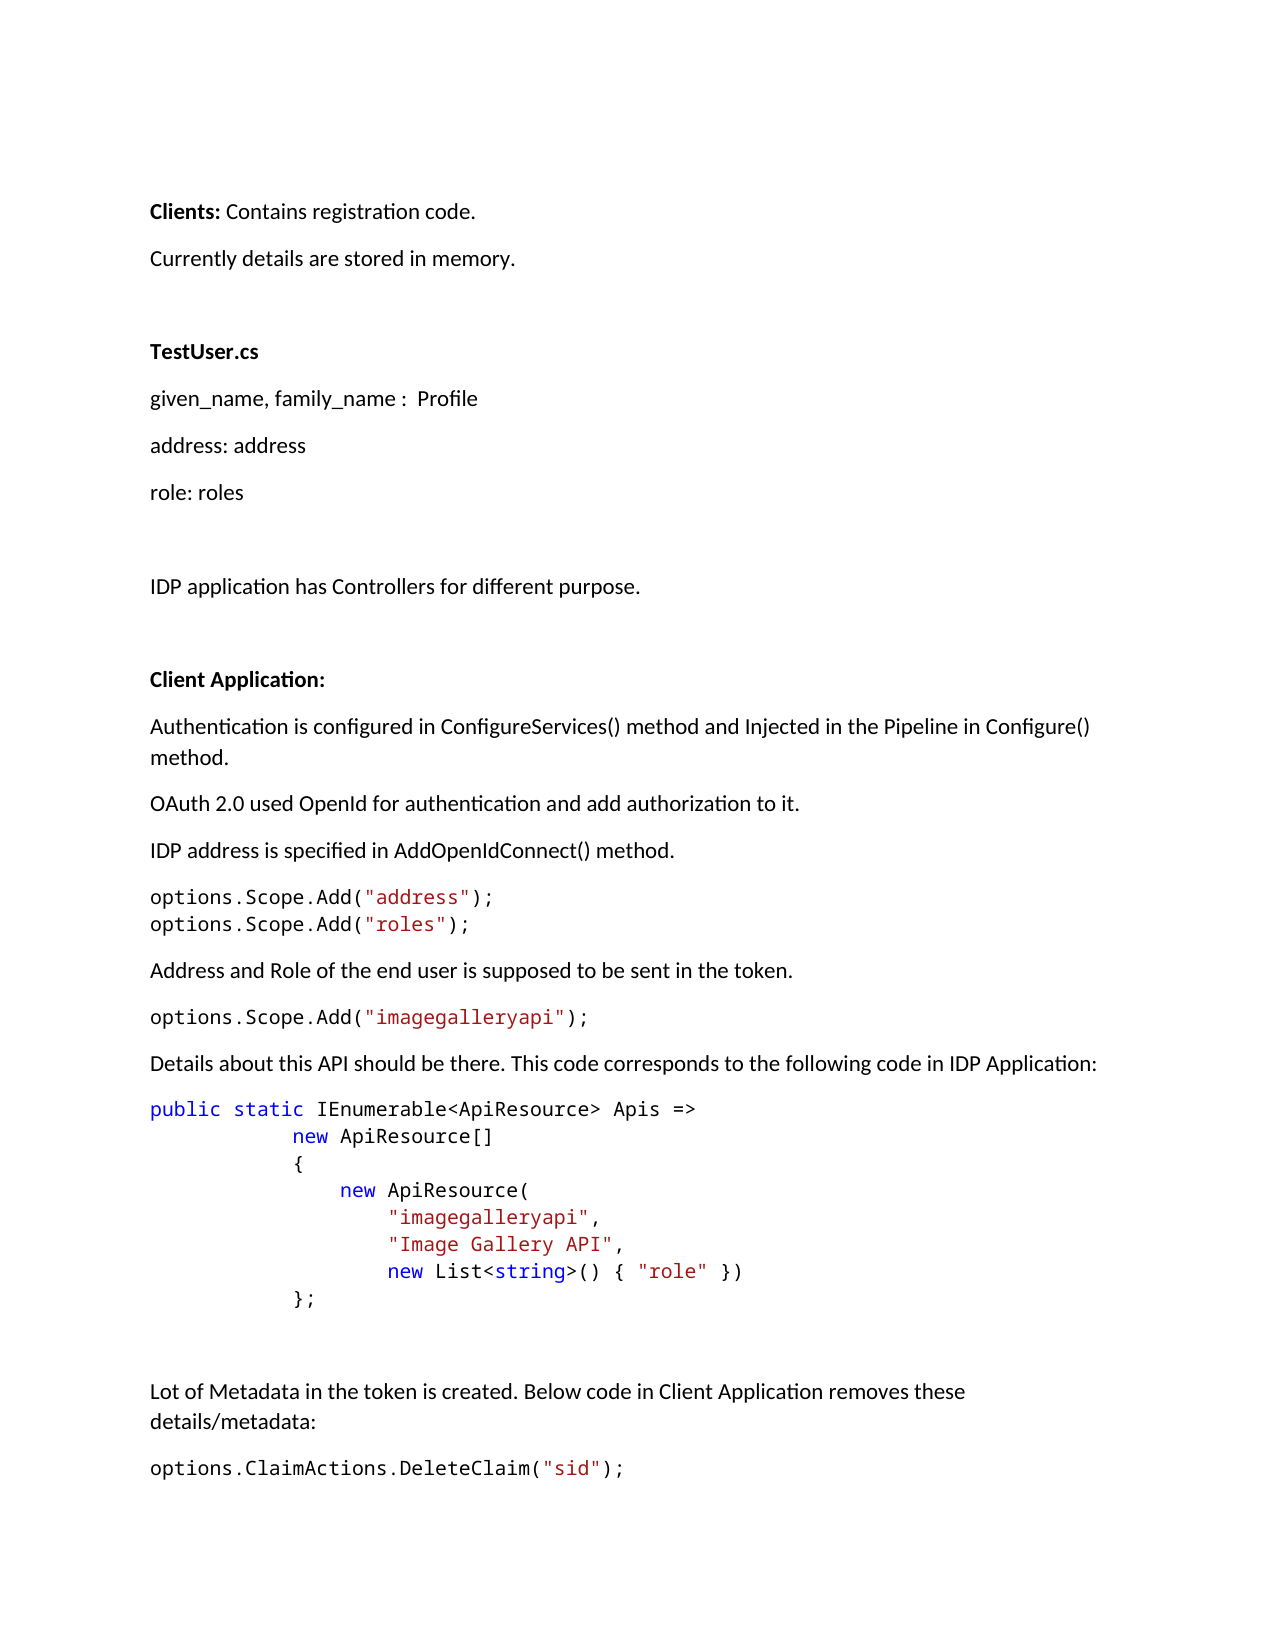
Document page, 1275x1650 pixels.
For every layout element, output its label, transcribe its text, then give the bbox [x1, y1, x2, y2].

text options.Scope.Add("imagegalleryapi"); [150, 1003, 1125, 1030]
text TestUser.cs [150, 337, 1125, 366]
text "imagegalleryapi", [150, 1203, 1125, 1230]
text OAuth 2.0 used OpenId for authentication and add authorization to it. [150, 789, 1125, 818]
text options.Scope.Add("roles"); [150, 910, 1125, 937]
text { [150, 1149, 1125, 1176]
text Currently details are stored in memory. [150, 244, 1125, 272]
text }; [150, 1284, 1125, 1311]
text public static IEnumerable<ApiResource> Apis => [150, 1096, 1125, 1122]
text Clients: Contains registration code. [150, 197, 1125, 225]
text Authentication is configured in ConfigureServices() method and Injected in the Pipeline in Configure() method. [150, 712, 1125, 771]
text options.Scope.Add("address"); [150, 883, 1125, 910]
text Address and Role of the end user is supposed to be sent in the token. [150, 956, 1125, 984]
text new ApiResource( [150, 1176, 1125, 1203]
text IDP address is specified in AddOpenIdConnect() method. [150, 836, 1125, 864]
text new ApiResource[] [150, 1122, 1125, 1149]
text IDP application has Controllers for different purpose. [150, 572, 1125, 600]
text options.ClaimActions.DeleteClaim("sid"); [150, 1454, 1125, 1481]
text Details about this API should be there. This code corresponds to the following code in IDP Application: [150, 1049, 1125, 1077]
text Client Application: [150, 666, 1125, 694]
text new List<string>() { "role" }) [150, 1257, 1125, 1284]
text Lot of Metadata in the token is created. Below code in Client Application removes these details/metadata: [150, 1377, 1125, 1435]
text "Image Gallery API", [150, 1230, 1125, 1257]
text given_name, family_name : Profile [150, 384, 1125, 412]
text address: address [150, 431, 1125, 459]
text role: roles [150, 478, 1125, 506]
